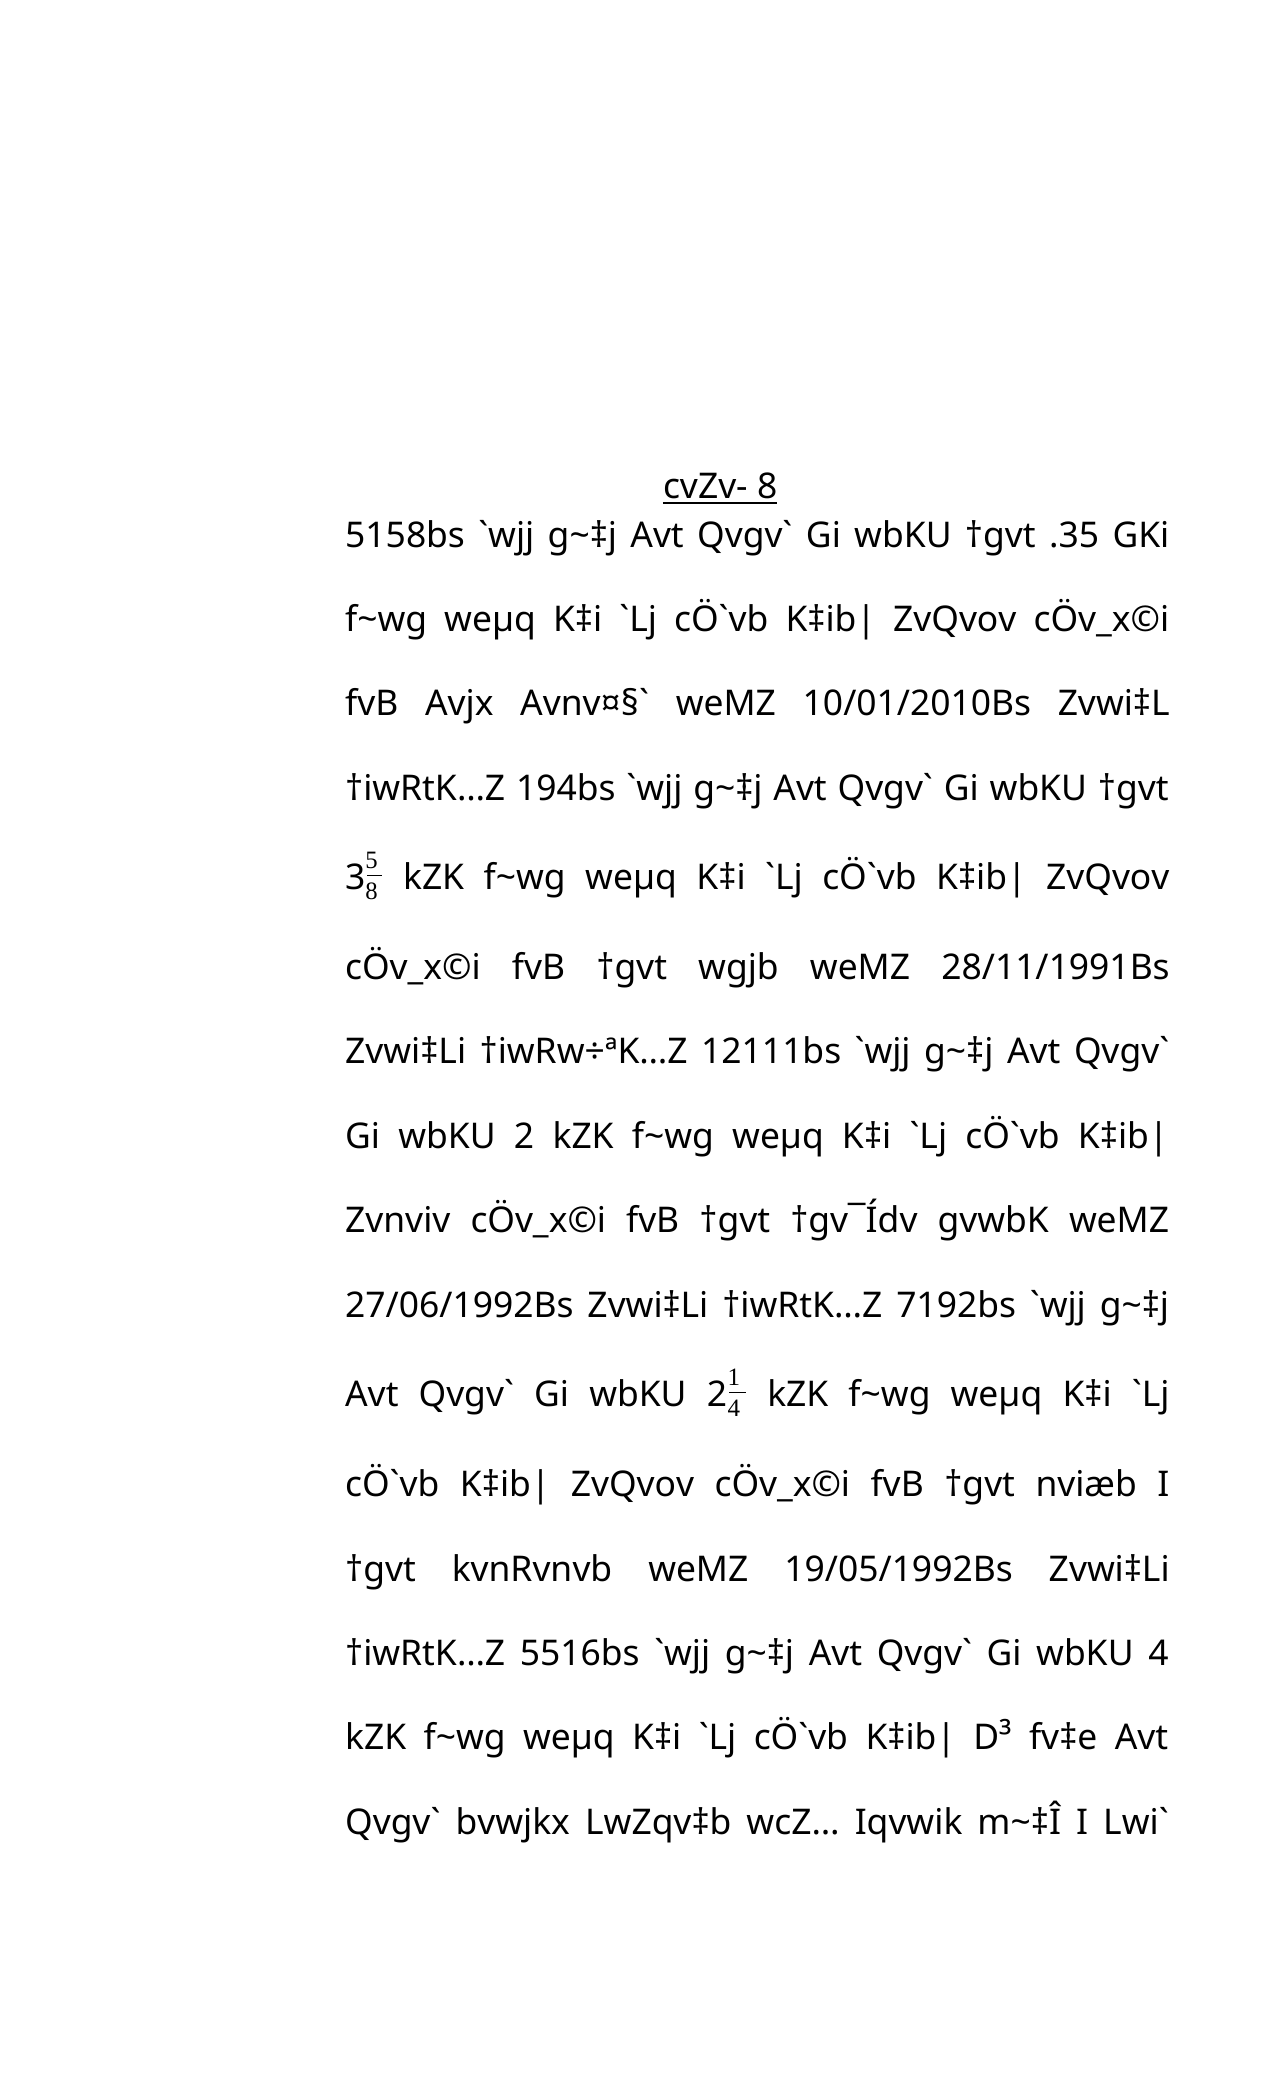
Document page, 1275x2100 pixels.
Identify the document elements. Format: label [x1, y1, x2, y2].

list [279, 509, 1170, 1844]
